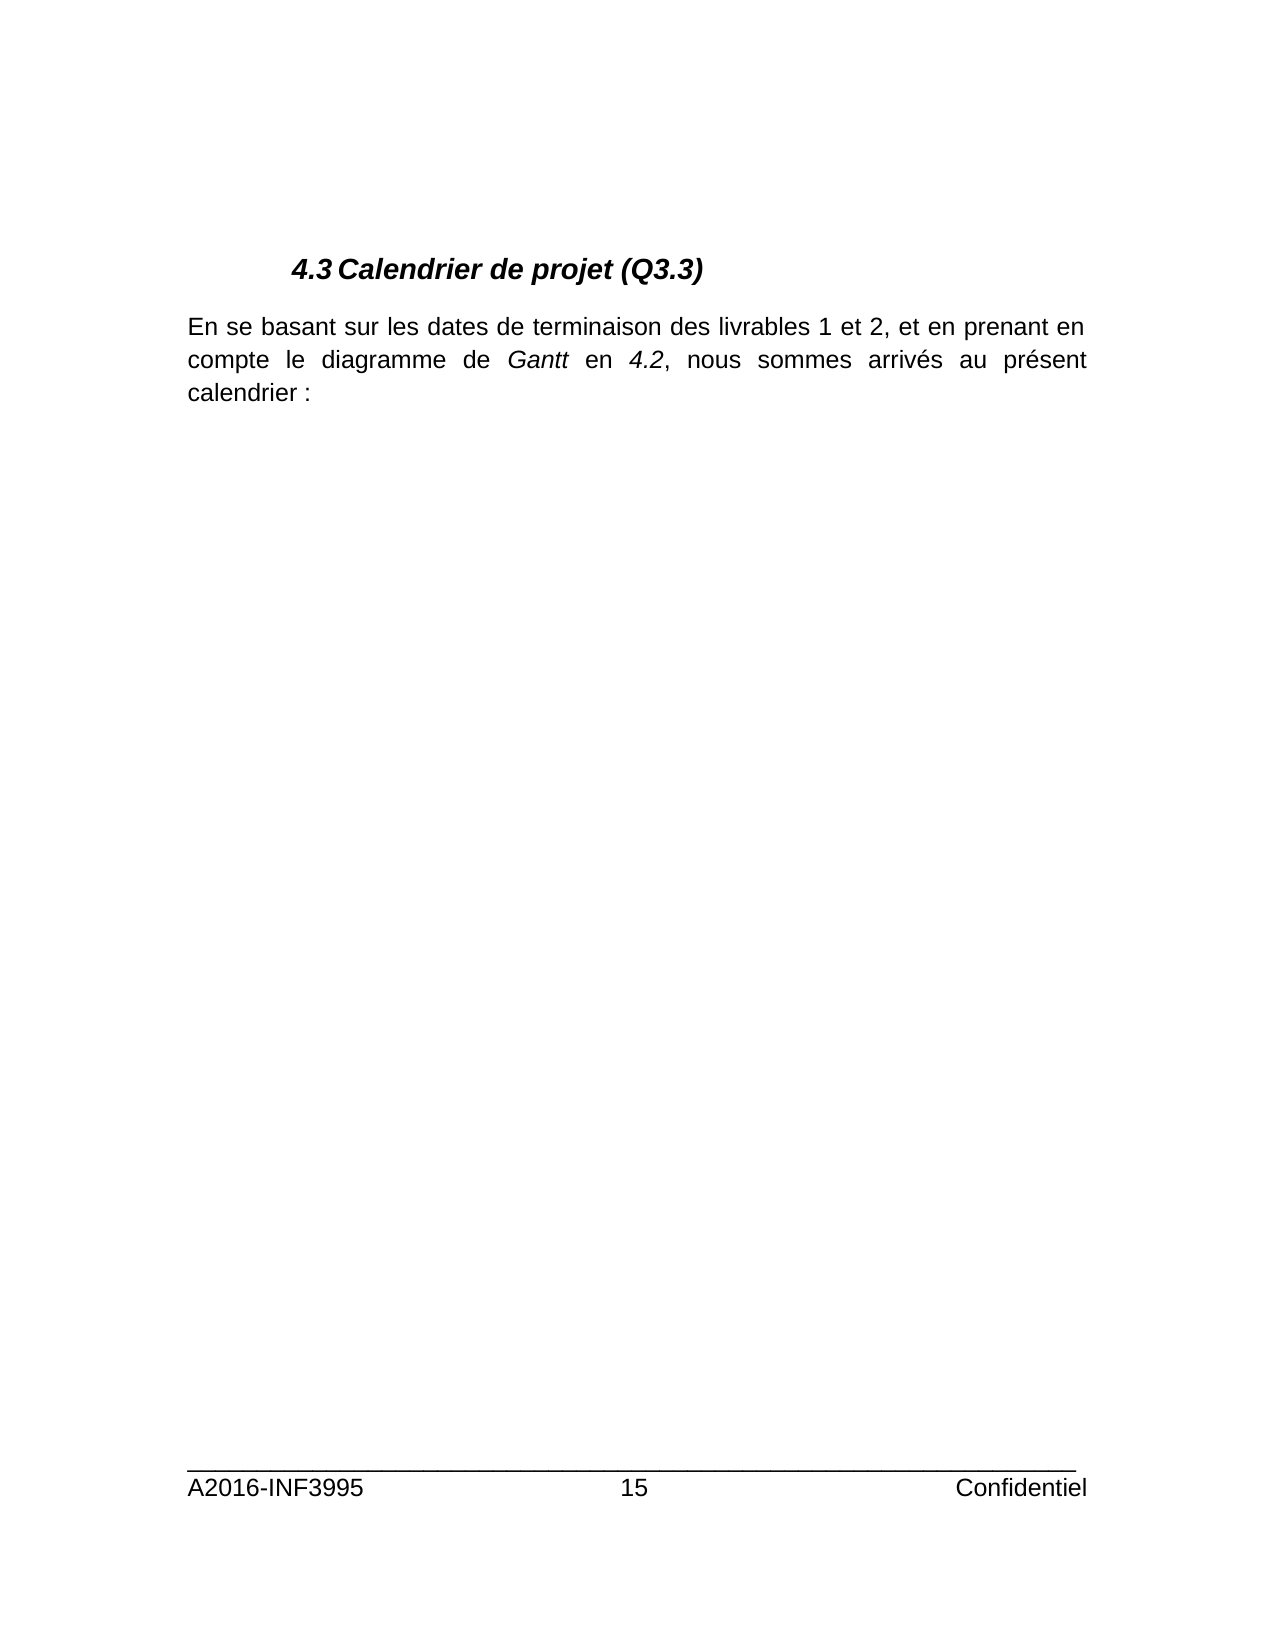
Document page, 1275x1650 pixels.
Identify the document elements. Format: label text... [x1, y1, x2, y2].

text En se basant sur les dates de terminaison des livrables 1 et 2, et en prenant en compte le diagramme de Gantt en 4.2, nous sommes arrivés au présent calendrier : [187, 312, 1087, 406]
subtitle Calendrier de projet (Q3.3) [262, 252, 1087, 286]
